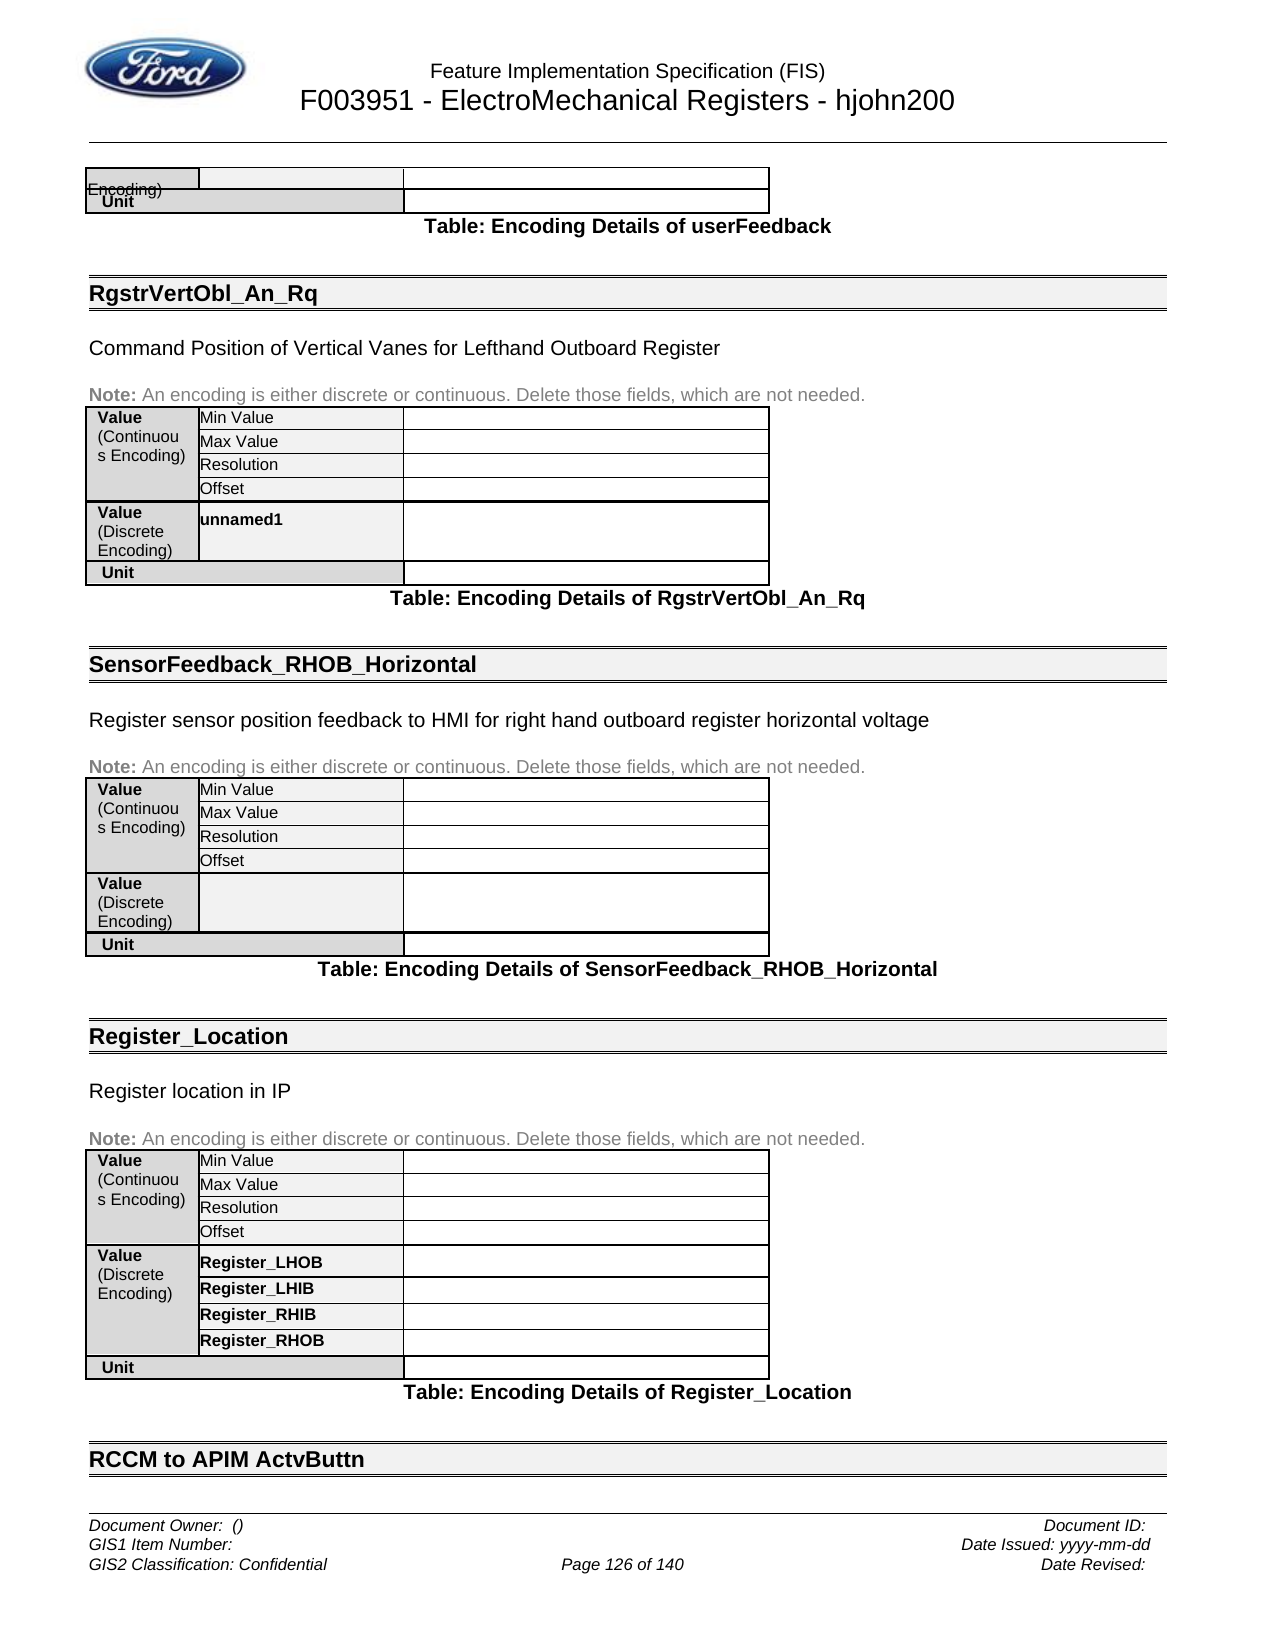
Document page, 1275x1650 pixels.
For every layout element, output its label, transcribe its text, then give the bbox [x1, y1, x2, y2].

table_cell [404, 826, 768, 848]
text Table: Encoding Details of SensorFeedback_RHOB_Horizontal [89, 957, 1167, 981]
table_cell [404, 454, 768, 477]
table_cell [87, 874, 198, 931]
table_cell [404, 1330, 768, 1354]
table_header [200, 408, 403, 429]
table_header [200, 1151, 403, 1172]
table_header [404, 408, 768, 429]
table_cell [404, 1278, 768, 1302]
text Command Position of Vertical Vanes for Lefthand Outboard Register [89, 336, 1167, 360]
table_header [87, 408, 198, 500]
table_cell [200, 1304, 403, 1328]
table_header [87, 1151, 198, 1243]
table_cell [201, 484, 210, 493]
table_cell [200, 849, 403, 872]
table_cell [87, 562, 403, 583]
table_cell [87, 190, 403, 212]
text Table: Encoding Details of RgstrVertObl_An_Rq [89, 586, 1167, 609]
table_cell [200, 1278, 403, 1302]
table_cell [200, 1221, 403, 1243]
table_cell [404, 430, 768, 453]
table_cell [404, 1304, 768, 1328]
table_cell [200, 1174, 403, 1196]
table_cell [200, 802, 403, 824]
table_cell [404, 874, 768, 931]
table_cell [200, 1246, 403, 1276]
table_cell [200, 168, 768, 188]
picture [65, 18, 266, 119]
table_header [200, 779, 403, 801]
text Register location in IP [89, 1079, 1167, 1103]
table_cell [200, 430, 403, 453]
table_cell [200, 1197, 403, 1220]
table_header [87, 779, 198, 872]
text Note: An encoding is either discrete or continuous. Delete those fields, which are not needed. [89, 1127, 1167, 1149]
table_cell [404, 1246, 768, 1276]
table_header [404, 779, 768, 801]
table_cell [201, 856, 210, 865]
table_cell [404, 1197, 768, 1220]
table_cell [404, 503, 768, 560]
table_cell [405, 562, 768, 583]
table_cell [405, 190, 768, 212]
text Register sensor position feedback to HMI for right hand outboard register horizontal voltage [89, 708, 1167, 732]
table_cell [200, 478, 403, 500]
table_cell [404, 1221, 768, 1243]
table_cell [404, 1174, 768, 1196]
text Register_Location [89, 1021, 1167, 1051]
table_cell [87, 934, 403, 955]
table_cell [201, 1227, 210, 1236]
text SensorFeedback_RHOB_Horizontal [89, 649, 1167, 680]
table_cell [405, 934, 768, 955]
text Table: Encoding Details of userFeedback [89, 214, 1167, 238]
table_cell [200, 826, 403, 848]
text RCCM to APIM ActvButtn [89, 1444, 1167, 1474]
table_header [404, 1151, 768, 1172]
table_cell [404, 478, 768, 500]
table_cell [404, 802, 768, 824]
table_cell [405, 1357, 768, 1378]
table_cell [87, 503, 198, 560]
text RgstrVertObl_An_Rq [89, 278, 1167, 308]
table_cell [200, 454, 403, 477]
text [89, 384, 1167, 406]
text Table: Encoding Details of Register_Location [89, 1380, 1167, 1404]
text Note: An encoding is either discrete or continuous. Delete those fields, which are not needed. [89, 756, 1167, 777]
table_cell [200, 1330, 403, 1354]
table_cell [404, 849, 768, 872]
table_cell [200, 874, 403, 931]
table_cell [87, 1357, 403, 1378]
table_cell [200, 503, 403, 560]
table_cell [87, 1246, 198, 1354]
